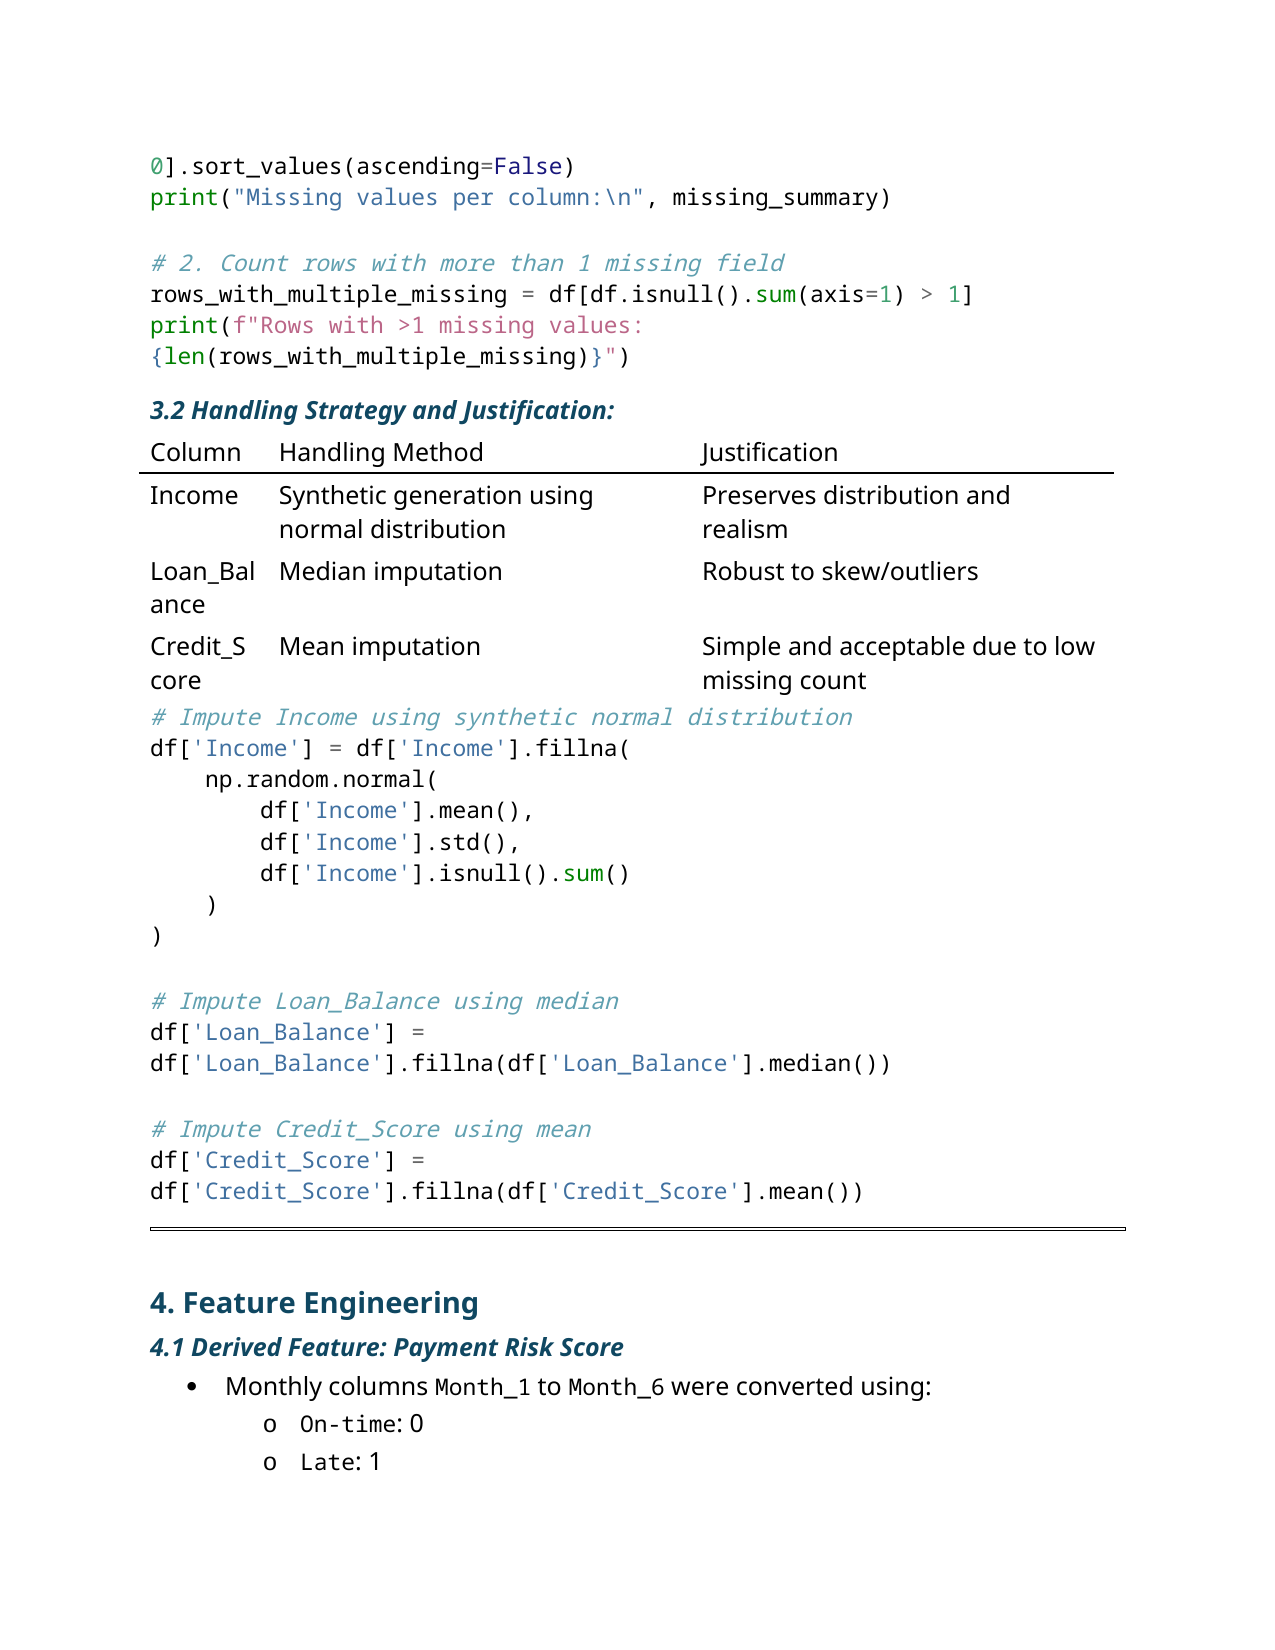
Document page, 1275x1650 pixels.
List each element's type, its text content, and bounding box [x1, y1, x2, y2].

table_cell Simple and acceptable due to low missing count [691, 625, 1114, 701]
table_cell Income [139, 474, 267, 549]
table_cell Median imputation [268, 549, 691, 625]
text # Impute Income using synthetic normal distribution df['Income'] = df['Income'].fillna( np.random.normal( df['Income'].mean(), df['Income'].std(), df['Income'].isnull().sum() ) ) # Impute Loan_Balance using median df['Loan_Balance'] = df['Loan_Balance'].fillna(df['Loan_Balance'].median()) # Impute Credit_Score using mean df['Credit_Score'] = df['Credit_Score'].fillna(df['Credit_Score'].mean()) [150, 701, 1125, 1206]
subtitle 3.2 Handling Strategy and Justification: [150, 392, 1125, 426]
list Late: 1 [262, 1444, 1125, 1478]
subtitle 4.1 Derived Feature: Payment Risk Score [150, 1330, 1125, 1364]
table_cell Preserves distribution and realism [691, 474, 1114, 549]
table_header Handling Method [268, 431, 691, 472]
list Monthly columns Month_1 to Month_6 were converted using: [187, 1368, 1125, 1402]
table_cell Mean imputation [268, 625, 691, 701]
table_cell Credit_Score [139, 625, 267, 701]
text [150, 150, 1125, 372]
table_cell Synthetic generation using normal distribution [268, 474, 691, 549]
table_cell Loan_Balance [139, 549, 267, 625]
table_header Column [139, 431, 267, 472]
list On-time: 0 [262, 1406, 1125, 1440]
table_header Justification [691, 431, 1114, 472]
subtitle 4. Feature Engineering [150, 1282, 1125, 1322]
table_cell Robust to skew/outliers [691, 549, 1114, 625]
